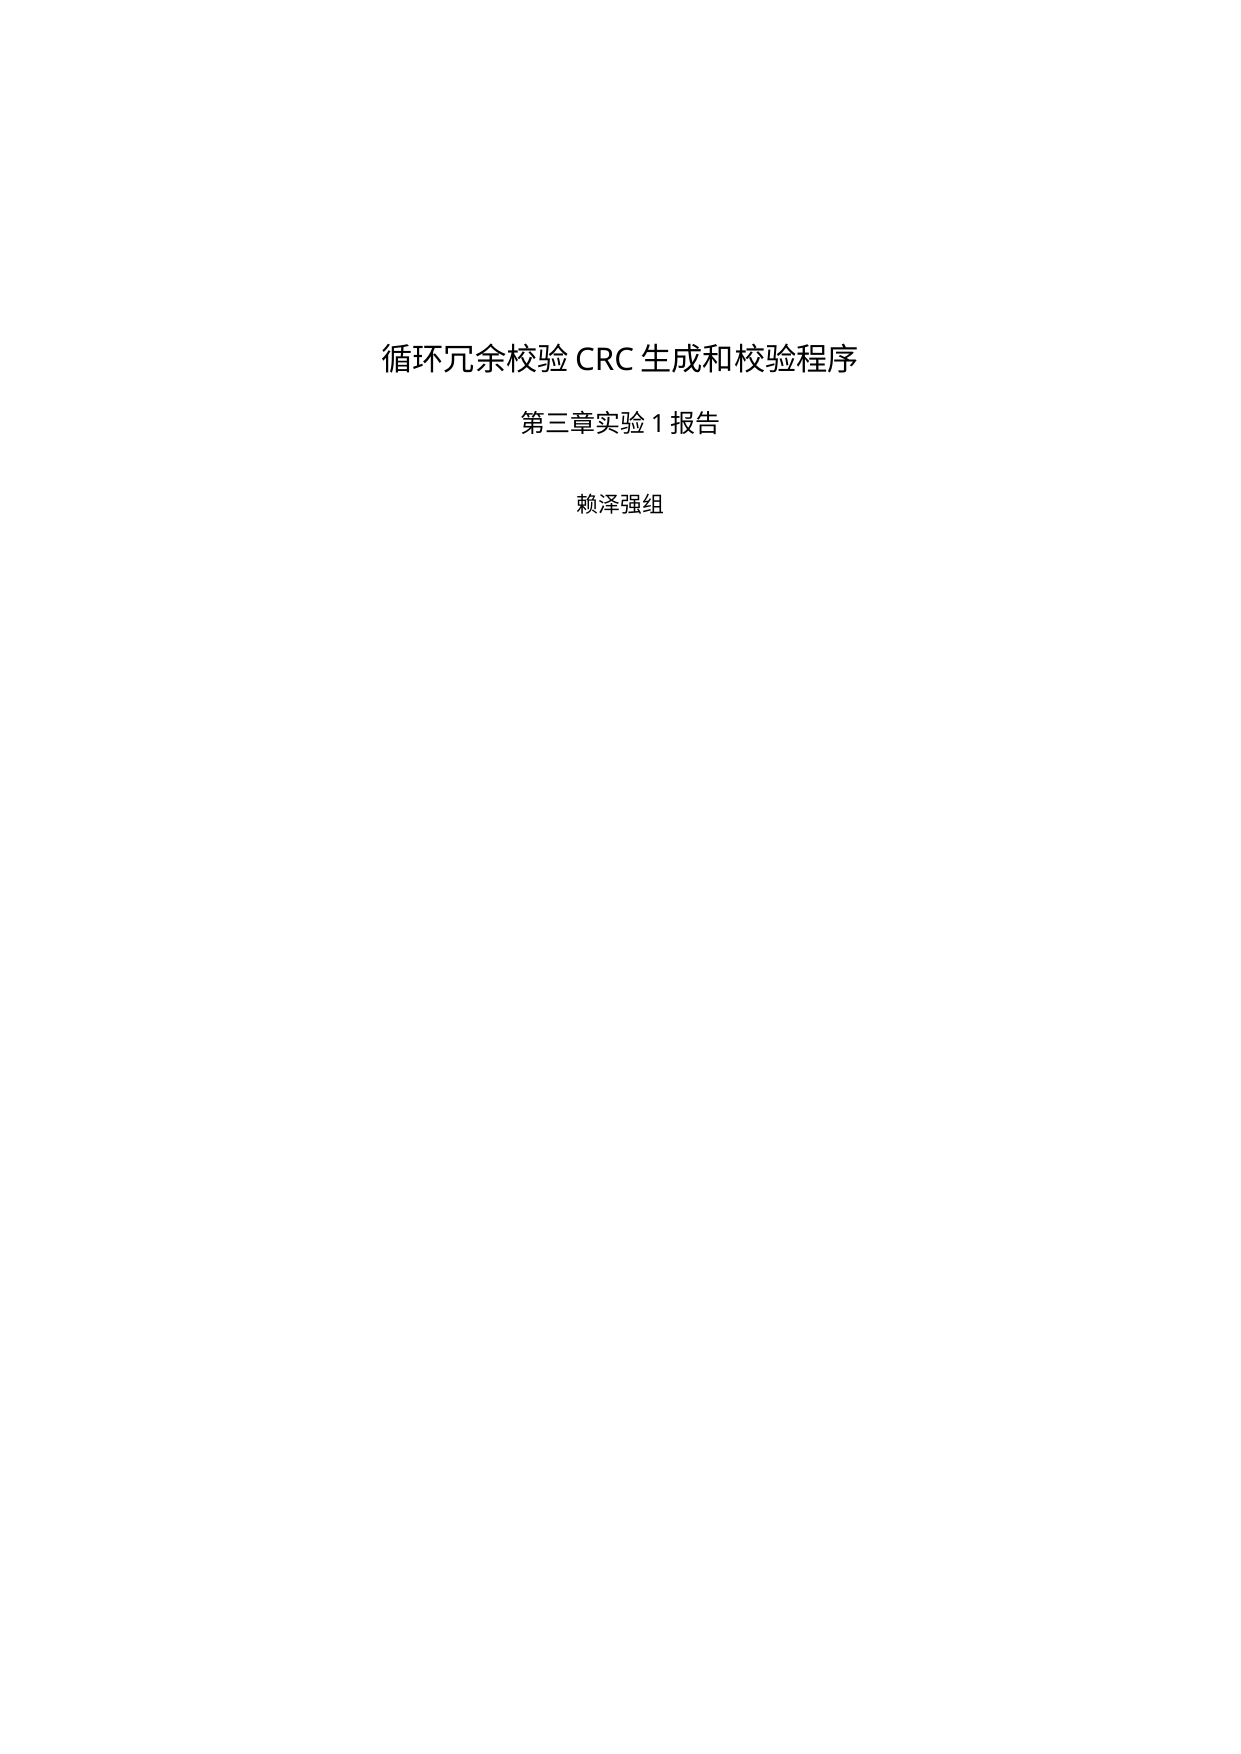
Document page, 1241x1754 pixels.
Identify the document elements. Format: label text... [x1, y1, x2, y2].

text 循环冗余校验CRC生成和校验程序 [187, 324, 1053, 389]
text 赖泽强组 [187, 487, 1053, 519]
text 第三章实验1报告 [187, 389, 1053, 454]
